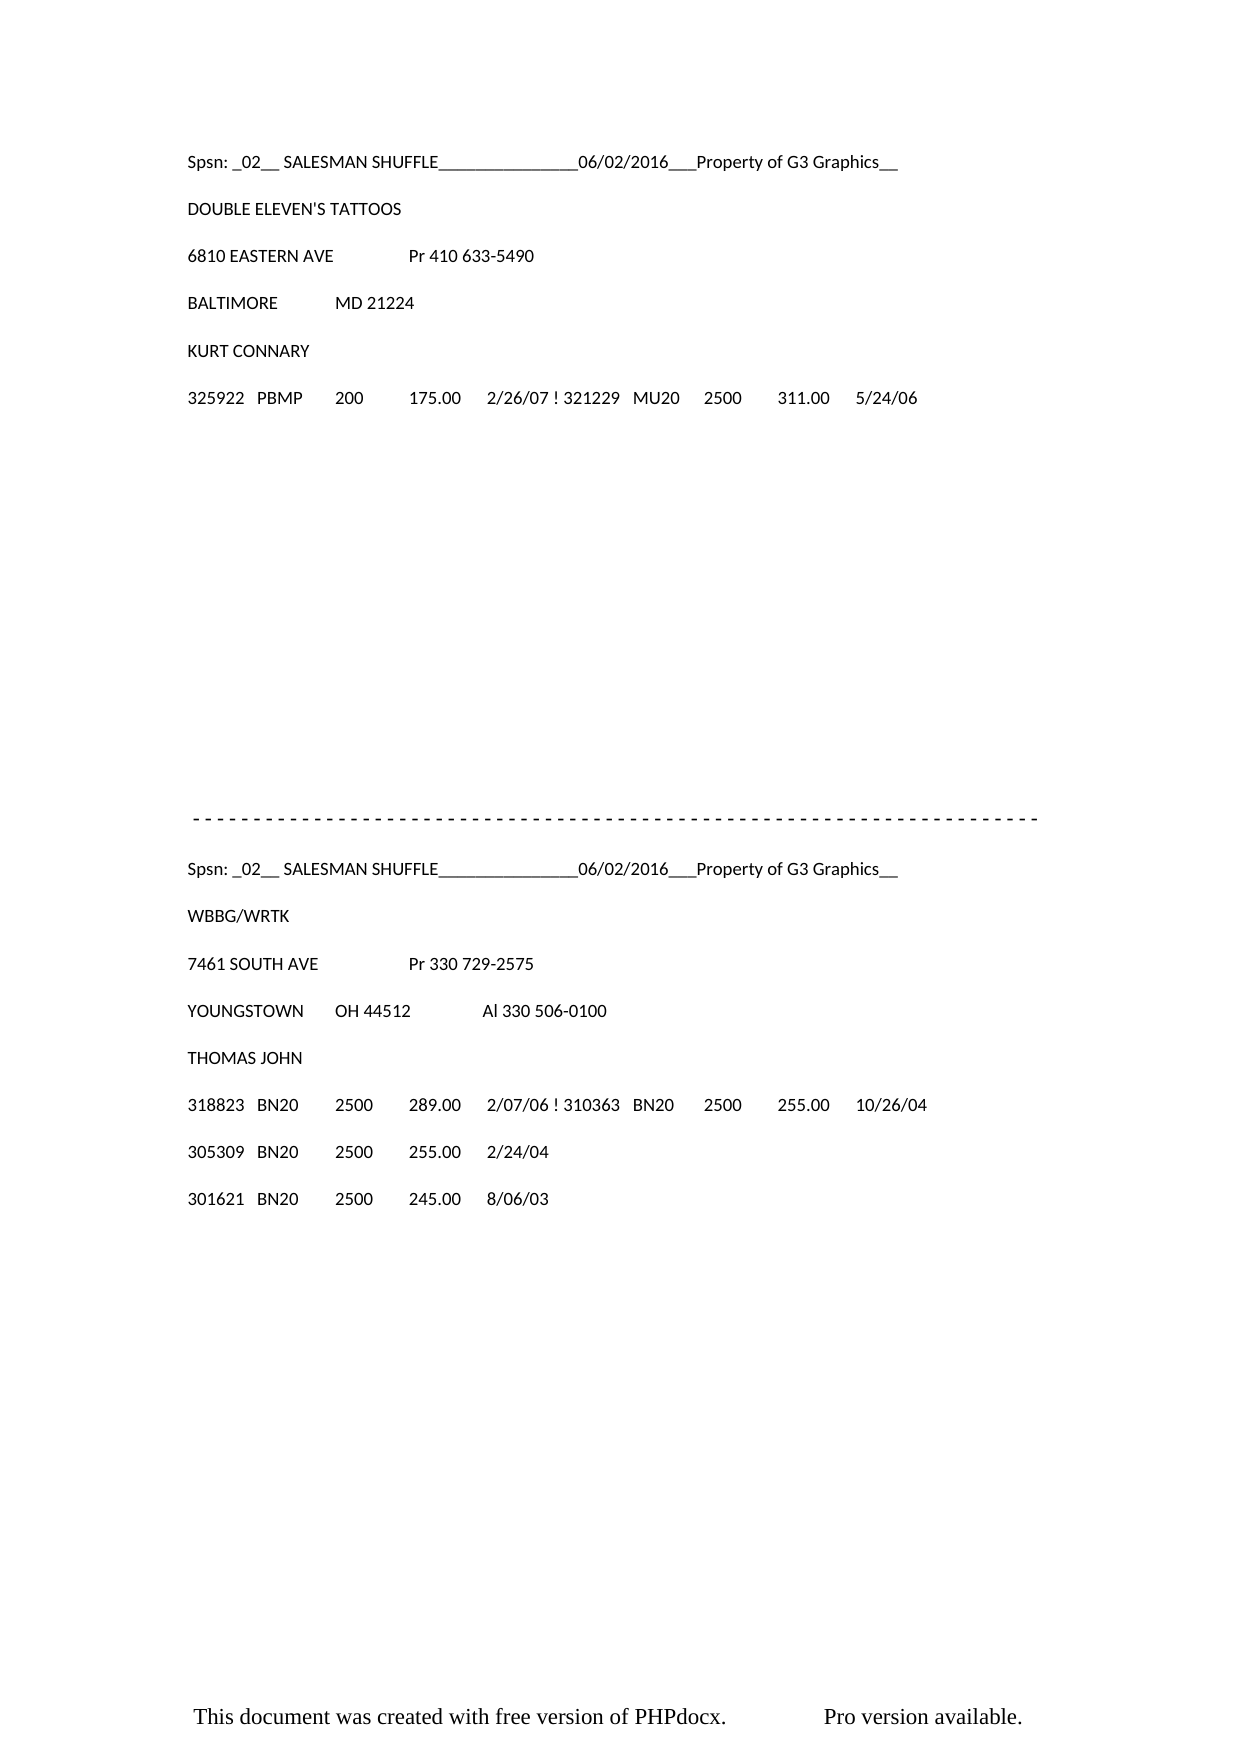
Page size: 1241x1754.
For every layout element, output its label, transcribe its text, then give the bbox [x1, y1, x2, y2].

text 325922 PBMP 200 175.00 2/26/07 ! 321229 MU20 2500 311.00 5/24/06 [187, 386, 1053, 409]
text WBBG/WRTK [187, 904, 1053, 927]
text KURT CONNARY [187, 339, 1053, 362]
text Spsn: _02__ SALESMAN SHUFFLE_______________06/02/2016___Property of G3 Graphics__ [187, 857, 1053, 880]
text Spsn: _02__ SALESMAN SHUFFLE_______________06/02/2016___Property of G3 Graphics__ [187, 150, 1053, 173]
text BALTIMORE MD 21224 [187, 292, 1053, 314]
text 305309 BN20 2500 255.00 2/24/04 [187, 1140, 1053, 1163]
text 6810 EASTERN AVE Pr 410 633-5490 [187, 244, 1053, 267]
text YOUNGSTOWN OH 44512 Al 330 506-0100 [187, 999, 1053, 1022]
text 318823 BN20 2500 289.00 2/07/06 ! 310363 BN20 2500 255.00 10/26/04 [187, 1093, 1053, 1116]
text - - - - - - - - - - - - - - - - - - - - - - - - - - - - - - - - - - - - - - - - - - - - - - - - - - - - - - - - - - - - - - - - - - - - - - [187, 804, 1053, 832]
text THOMAS JOHN [187, 1046, 1053, 1069]
text DOUBLE ELEVEN'S TATTOOS [187, 197, 1053, 220]
text 301621 BN20 2500 245.00 8/06/03 [187, 1188, 1053, 1211]
text 7461 SOUTH AVE Pr 330 729-2575 [187, 952, 1053, 974]
